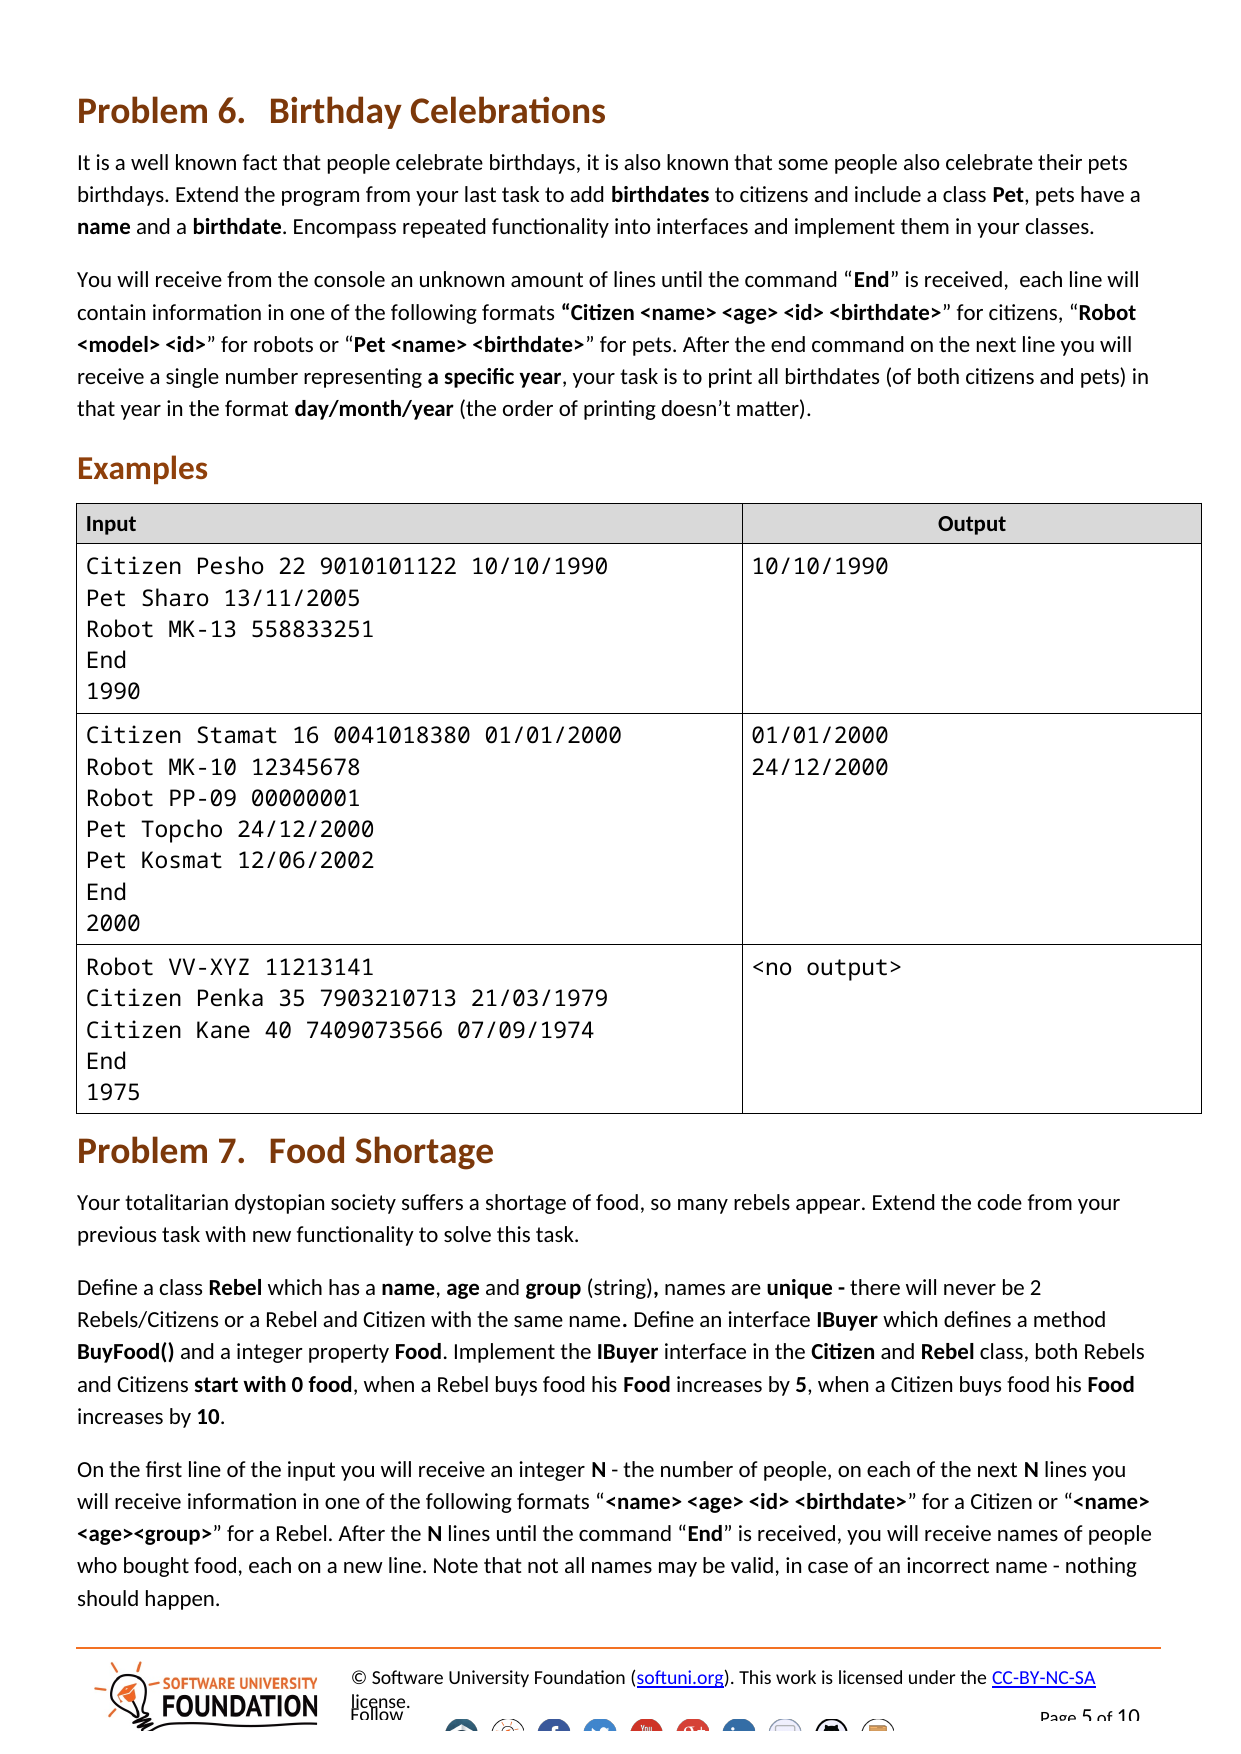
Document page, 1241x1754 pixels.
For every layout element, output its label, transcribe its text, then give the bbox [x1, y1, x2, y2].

text Define a class Rebel which has a name, age and group (string), names are unique - there will never be 2 Rebels/Citizens or a Rebel and Citizen with the same name. Define an interface IBuyer which defines a method BuyFood() and a integer property Food. Implement the IBuyer interface in the Citizen and Rebel class, both Rebels and Citizens start with 0 food, when a Rebel buys food his Food increases by 5, when a Citizen buys food his Food increases by 10. [77, 1273, 1163, 1430]
table_cell 01/01/2000 24/12/2000 [743, 714, 1201, 944]
text It is a well known fact that people celebrate birthdays, it is also known that some people also celebrate their pets birthdays. Extend the program from your last task to add birthdates to citizens and include a class Pet, pets have a name and a birthdate. Encompass repeated functionality into interfaces and implement them in your classes. [77, 148, 1163, 241]
subtitle Examples [77, 447, 1163, 488]
table_cell 10/10/1990 [743, 544, 1201, 712]
subtitle Birthday Celebrations [77, 87, 1163, 133]
picture [722, 1719, 756, 1731]
picture [491, 1719, 524, 1731]
picture [93, 1661, 318, 1731]
table_cell Robot VV-XYZ 11213141 Citizen Penka 35 7903210713 21/03/1979 Citizen Kane 40 7409073566 07/09/1974 End 1975 [77, 945, 742, 1113]
picture [768, 1719, 802, 1731]
picture [445, 1719, 478, 1731]
picture [537, 1719, 571, 1731]
picture [630, 1719, 663, 1731]
picture [676, 1719, 709, 1731]
picture [815, 1719, 848, 1731]
text You will receive from the console an unknown amount of lines until the command “End” is received, each line will contain information in one of the following formats “Citizen <name> <age> <id> <birthdate>” for citizens, “Robot <model> <id>” for robots or “Pet <name> <birthdate>” for pets. After the end command on the next line you will receive a single number representing a specific year, your task is to print all birthdates (of both citizens and pets) in that year in the format day/month/year (the order of printing doesn’t matter). [77, 266, 1163, 422]
picture [583, 1719, 617, 1731]
table_header Output [743, 504, 1201, 543]
text Your totalitarian dystopian society suffers a shortage of food, so many rebels appear. Extend the code from your previous task with new functionality to solve this task. [77, 1188, 1163, 1248]
picture [861, 1719, 894, 1731]
table_cell Citizen Pesho 22 9010101122 10/10/1990 Pet Sharo 13/11/2005 Robot MK-13 558833251 End 1990 [77, 544, 742, 712]
table_header Input [77, 504, 742, 543]
text On the first line of the input you will receive an integer N - the number of people, on each of the next N lines you will receive information in one of the following formats “<name> <age> <id> <birthdate>” for a Citizen or “<name> <age><group>” for a Rebel. After the N lines until the command “End” is received, you will receive names of people who bought food, each on a new line. Note that not all names may be valid, in case of an incorrect name - nothing should happen. [77, 1455, 1163, 1612]
table_cell Citizen Stamat 16 0041018380 01/01/2000 Robot MK-10 12345678 Robot PP-09 00000001 Pet Topcho 24/12/2000 Pet Kosmat 12/06/2002 End 2000 [77, 714, 742, 944]
table_cell <no output> [743, 945, 1201, 1113]
subtitle Food Shortage [77, 1127, 1163, 1173]
